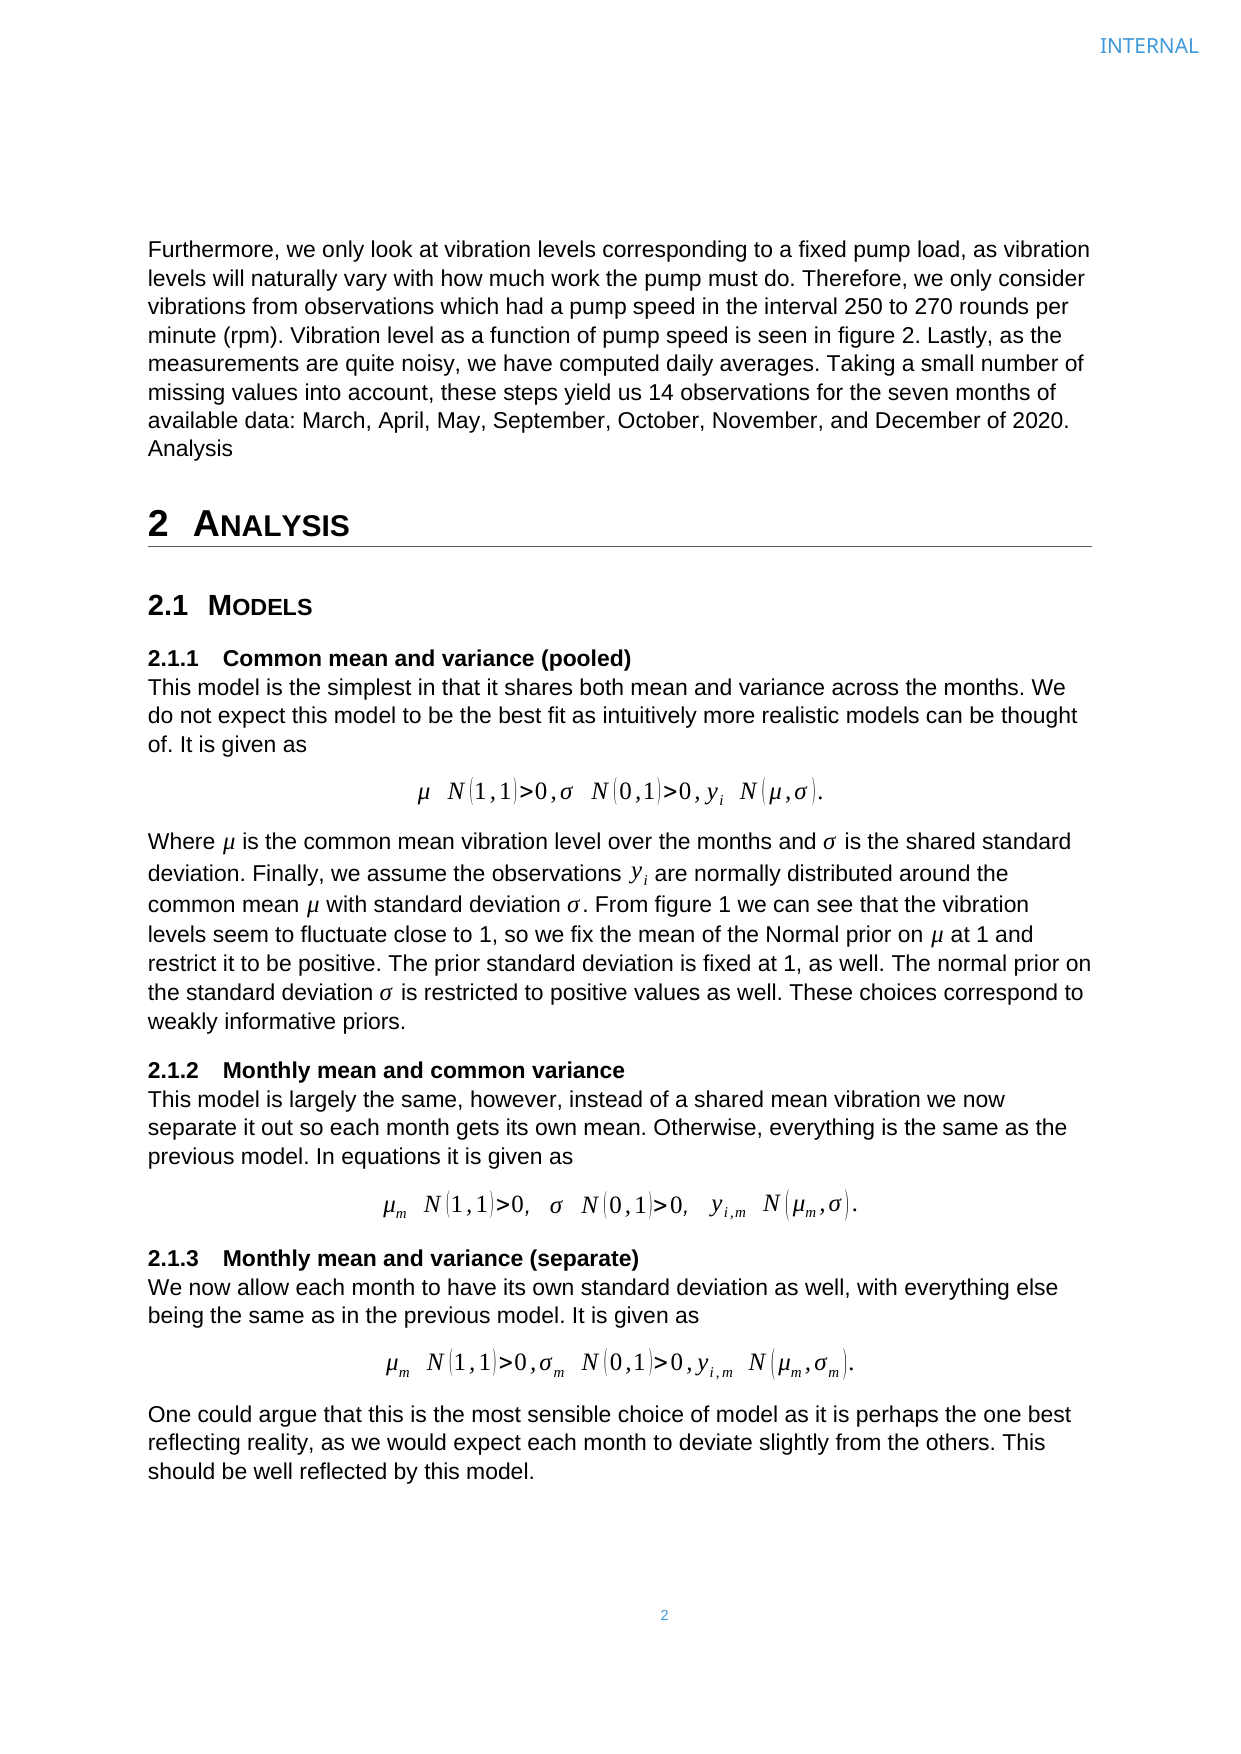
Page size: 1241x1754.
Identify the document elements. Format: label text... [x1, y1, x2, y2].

subtitle Models [148, 588, 1092, 622]
text This model is largely the same, however, instead of a shared mean vibration we now separate it out so each month gets its own mean. Otherwise, everything is the same as the previous model. In equations it is given as [148, 1086, 1092, 1169]
subtitle Common mean and variance (pooled) [148, 645, 1092, 672]
text Where is the common mean vibration level over the months and is the shared standard deviation. Finally, we assume the observations are normally distributed around the common mean with standard deviation . From figure 1 we can see that the vibration levels seem to fluctuate close to 1, so we fix the mean of the Normal prior on at 1 and restrict it to be positive. The prior standard deviation is fixed at 1, as well. The normal prior on the standard deviation is restricted to positive values as well. These choices correspond to weakly informative priors. [148, 827, 1092, 1034]
text , , [148, 1188, 1092, 1222]
text Furthermore, we only look at vibration levels corresponding to a fixed pump load, as vibration levels will naturally vary with how much work the pump must do. Therefore, we only consider vibrations from observations which had a pump speed in the interval 250 to 270 rounds per minute (rpm). Vibration level as a function of pump speed is seen in figure 2. Lastly, as the measurements are quite noisy, we have computed daily averages. Taking a small number of missing values into account, these steps yield us 14 observations for the seven months of available data: March, April, May, September, October, November, and December of 2020. Analysis [148, 236, 1092, 462]
subtitle Analysis [148, 501, 1092, 546]
text This model is the simplest in that it shares both mean and variance across the months. We do not expect this model to be the best fit as intuitively more realistic models can be thought of. It is given as [148, 674, 1092, 757]
text We now allow each month to have its own standard deviation as well, with everything else being the same as in the previous model. It is given as [148, 1274, 1092, 1328]
text One could argue that this is the most sensible choice of model as it is perhaps the one best reflecting reality, as we would expect each month to deviate slightly from the others. This should be well reflected by this model. [148, 1401, 1092, 1484]
subtitle Monthly mean and common variance [148, 1057, 1092, 1084]
subtitle Monthly mean and variance (separate) [148, 1245, 1092, 1272]
